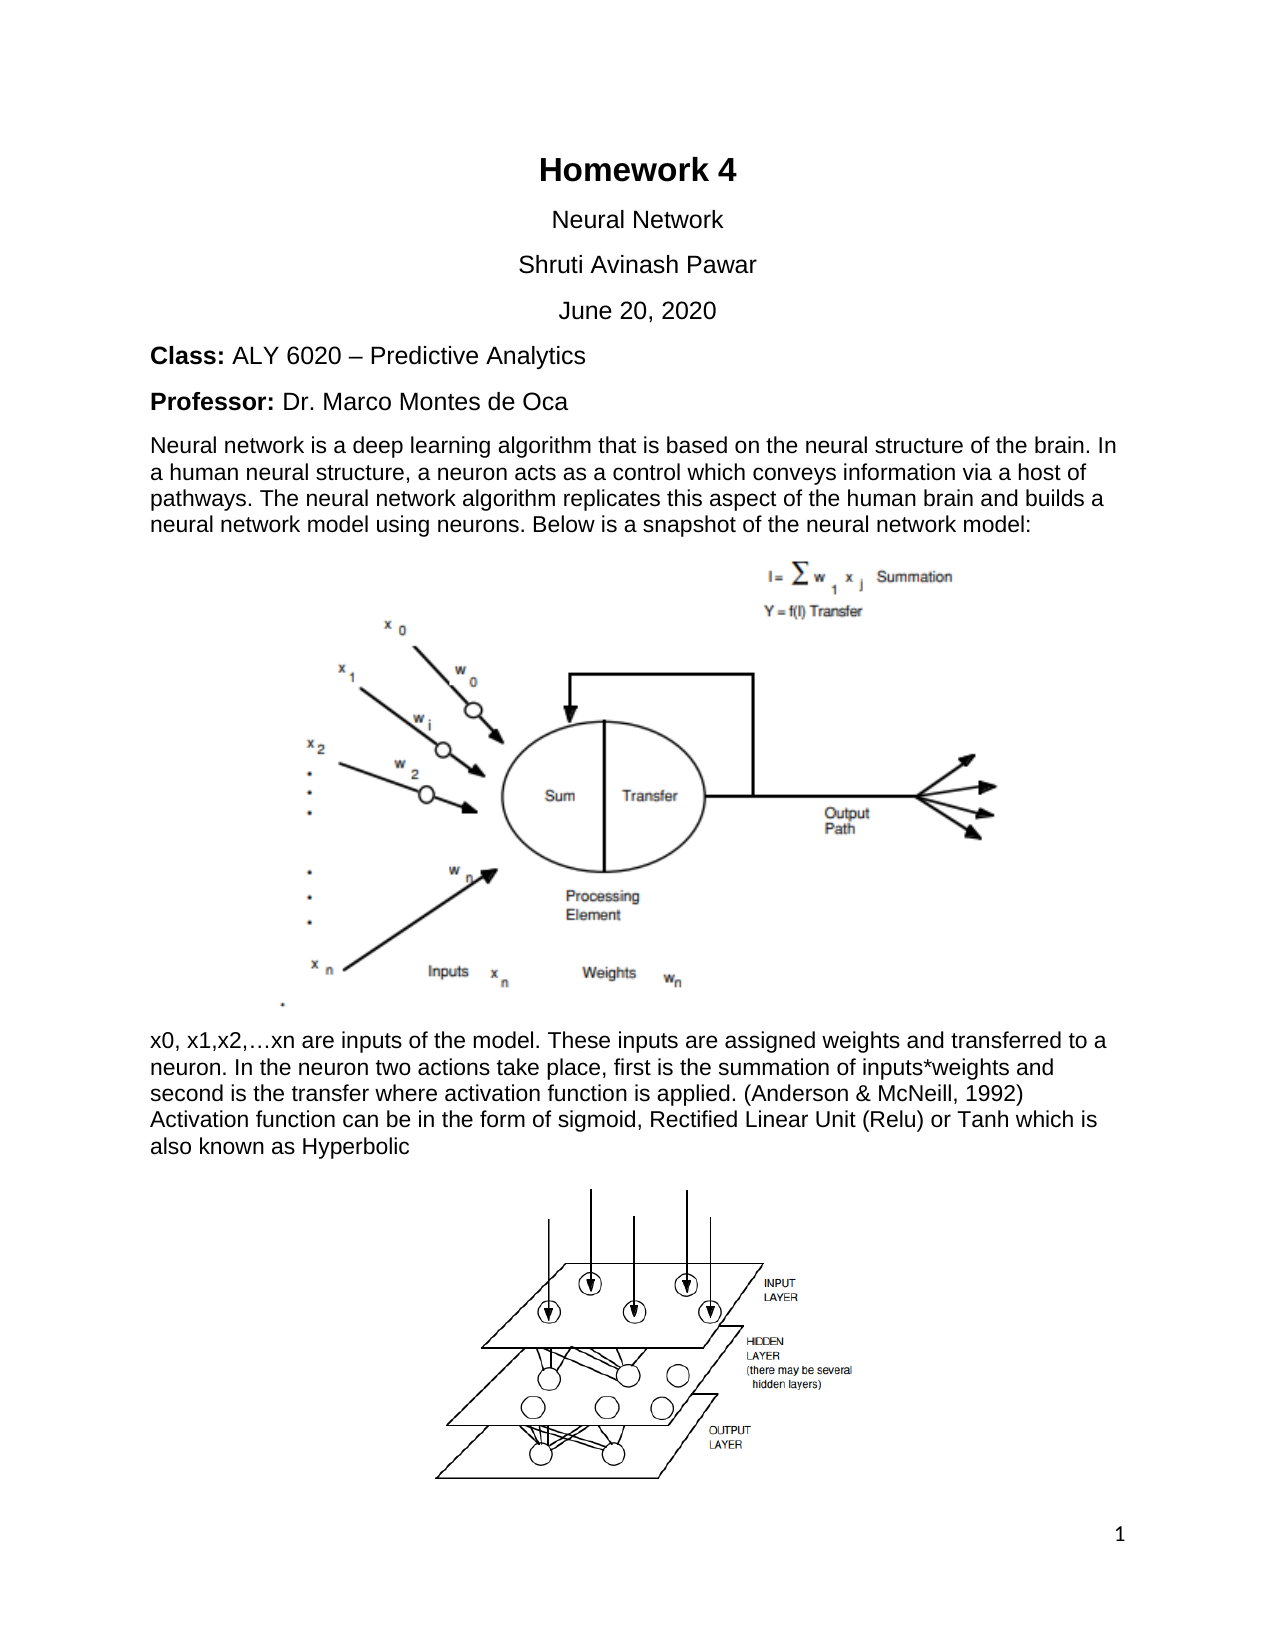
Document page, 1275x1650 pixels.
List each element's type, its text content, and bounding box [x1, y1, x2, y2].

text Homework 4 [150, 150, 1125, 188]
text Professor: Dr. Marco Montes de Oca [150, 387, 1125, 416]
text Shruti Avinash Pawar [150, 251, 1125, 279]
text Class: ALY 6020 – Predictive Analytics [150, 341, 1125, 370]
picture [417, 1175, 858, 1485]
text x0, x1,x2,…xn are inputs of the model. These inputs are assigned weights and transferred to a neuron. In the neuron two actions take place, first is the summation of inputs*weights and second is the transfer where activation function is applied. (Anderson & McNeill, 1992) Activation function can be in the form of sigmoid, Rectified Linear Unit (Relu) or Tanh which is also known as Hyperbolic [150, 1027, 1125, 1159]
text June 20, 2020 [150, 296, 1125, 325]
picture [196, 554, 1079, 1011]
text Neural network is a deep learning algorithm that is based on the neural structure of the brain. In a human neural structure, a neuron acts as a control which conveys information via a host of pathways. The neural network algorithm replicates this aspect of the human brain and builds a neural network model using neurons. Below is a snapshot of the neural network model: [150, 432, 1125, 538]
text Neural Network [150, 205, 1125, 234]
